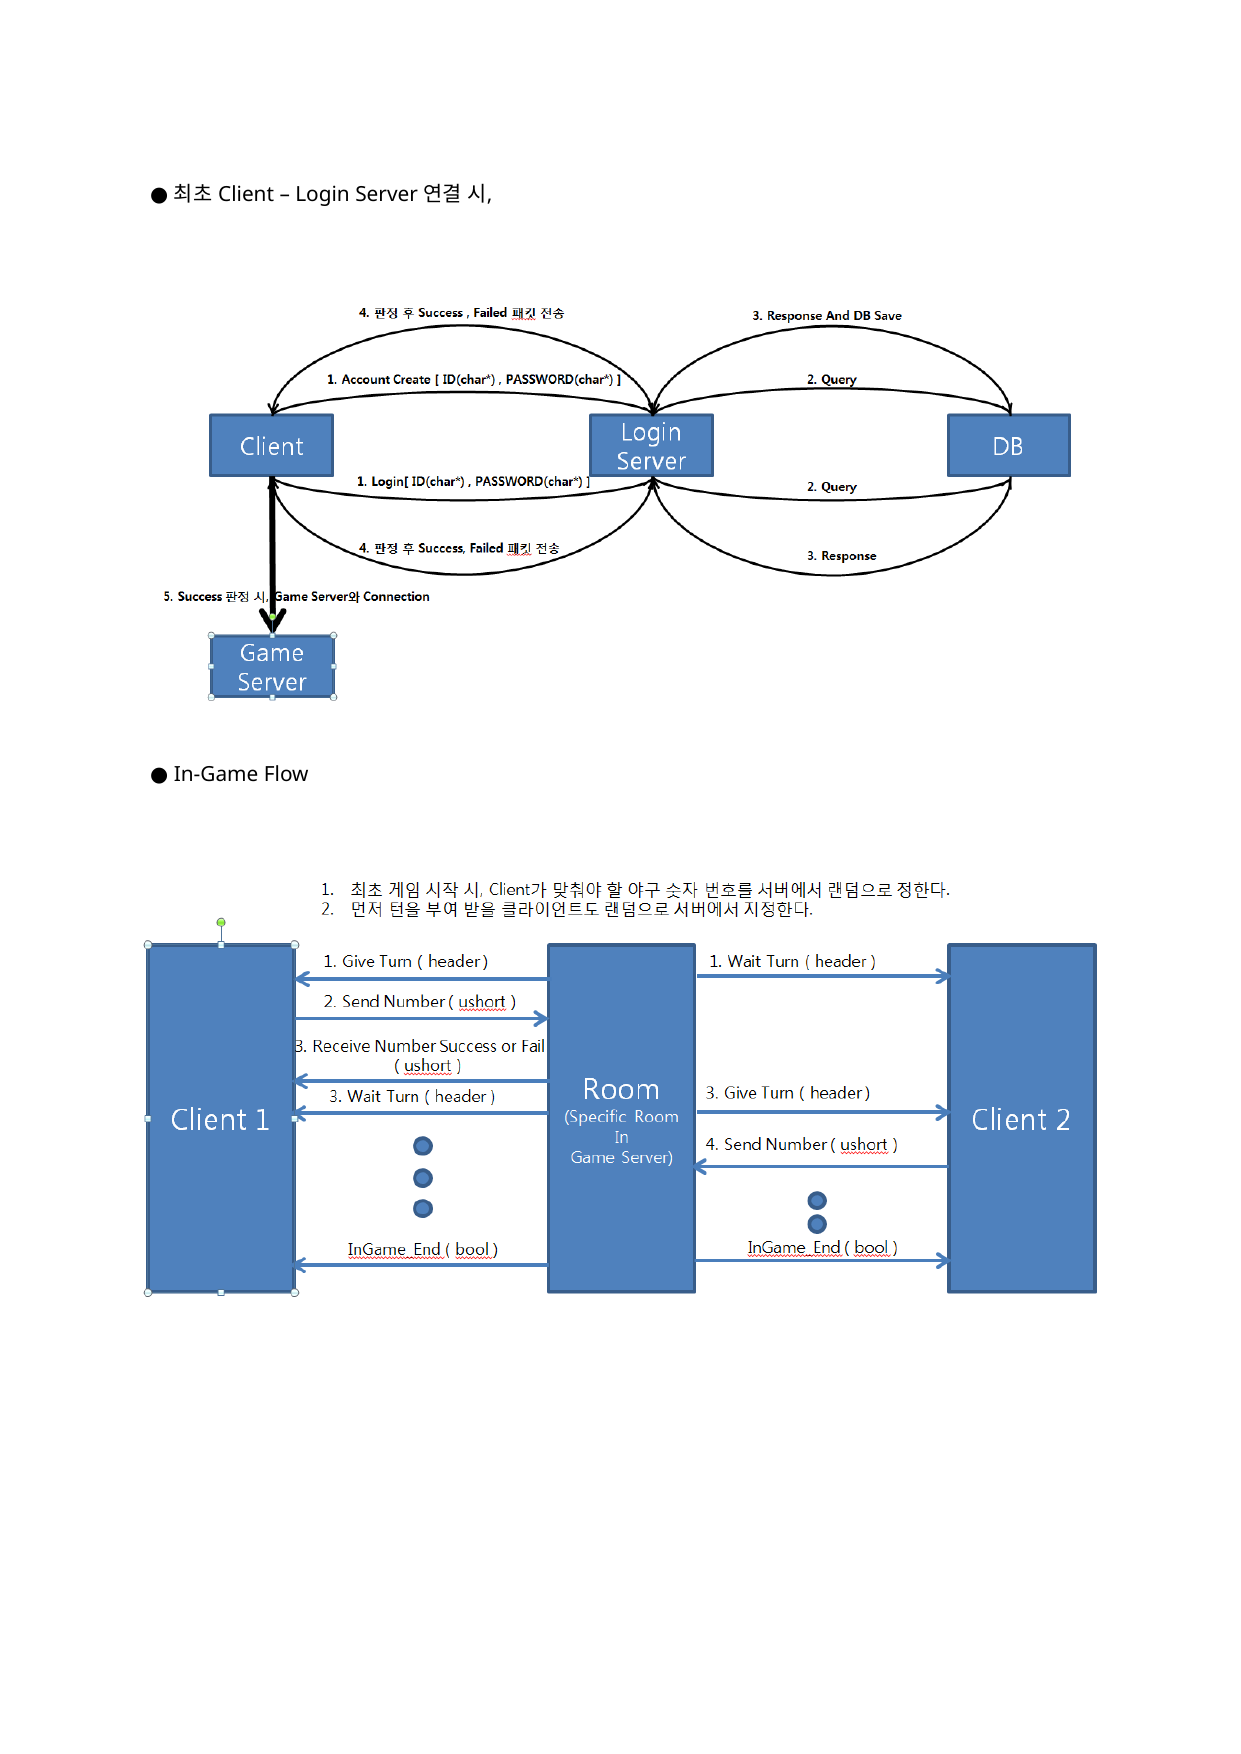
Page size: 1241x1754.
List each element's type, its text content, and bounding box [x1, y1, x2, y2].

picture [134, 857, 1110, 1340]
text ● 최초 Client – Login Server 연결 시, [150, 177, 1090, 207]
text ● In-Game Flow [150, 730, 1090, 787]
picture [149, 272, 1090, 730]
